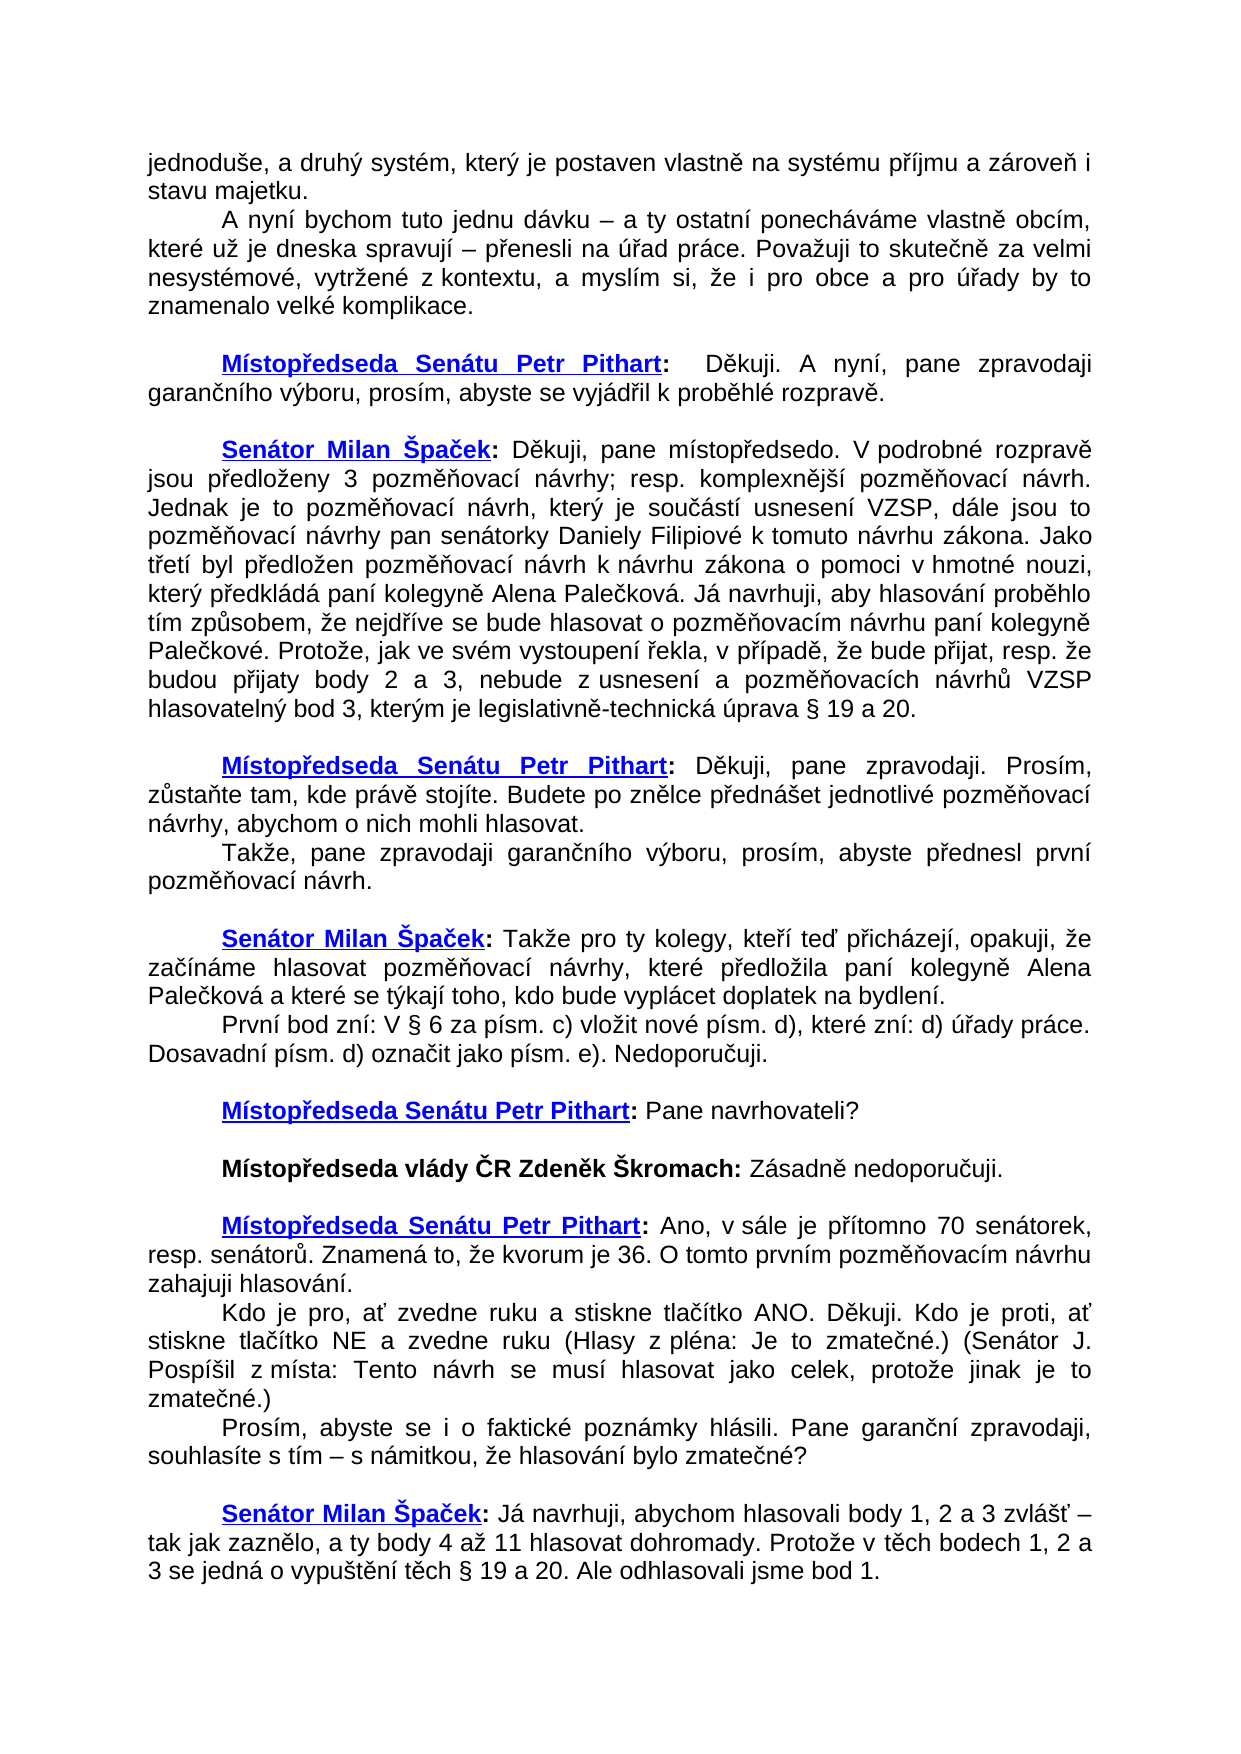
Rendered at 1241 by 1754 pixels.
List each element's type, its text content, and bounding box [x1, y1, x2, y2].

text Místopředseda Senátu Petr Pithart: Děkuji, pane zpravodaji. Prosím, zůstaňte tam, kde právě stojíte. Budete po znělce přednášet jednotlivé pozměňovací návrhy, abychom o nich mohli hlasovat. [148, 751, 1093, 838]
text Místopředseda Senátu Petr Pithart: Pane navrhovateli? [148, 1096, 1093, 1125]
text Kdo je pro, ať zvedne ruku a stiskne tlačítko ANO. Děkuji. Kdo je proti, ať stiskne tlačítko NE a zvedne ruku (Hlasy z pléna: Je to zmatečné.) (Senátor J. Pospíšil z místa: Tento návrh se musí hlasovat jako celek, protože jinak je to zmatečné.) [148, 1298, 1093, 1413]
text Prosím, abyste se i o faktické poznámky hlásili. Pane garanční zpravodaji, souhlasíte s tím – s námitkou, že hlasování bylo zmatečné? [148, 1413, 1093, 1470]
text Senátor Milan Špaček: Děkuji, pane místopředsedo. V podrobné rozpravě jsou předloženy 3 pozměňovací návrhy; resp. komplexnější pozměňovací návrh. Jednak je to pozměňovací návrh, který je součástí usnesení VZSP, dále jsou to pozměňovací návrhy pan senátorky Daniely Filipiové k tomuto návrhu zákona. Jako třetí byl předložen pozměňovací návrh k návrhu zákona o pomoci v hmotné nouzi, který předkládá paní kolegyně Alena Palečková. Já navrhuji, aby hlasování proběhlo tím způsobem, že nejdříve se bude hlasovat o pozměňovacím návrhu paní kolegyně Palečkové. Protože, jak ve svém vystoupení řekla, v případě, že bude přijat, resp. že budou přijaty body 2 a 3, nebude z usnesení a pozměňovacích návrhů VZSP hlasovatelný bod 3, kterým je legislativně-technická úprava § 19 a 20. [148, 435, 1093, 723]
text Senátor Milan Špaček: Já navrhuji, abychom hlasovali body 1, 2 a 3 zvlášť – tak jak zaznělo, a ty body 4 až 11 hlasovat dohromady. Protože v těch bodech 1, 2 a 3 se jedná o vypuštění těch § 19 a 20. Ale odhlasovali jsme bod 1. [148, 1499, 1093, 1585]
text Místopředseda Senátu Petr Pithart: Děkuji. A nyní, pane zpravodaji garančního výboru, prosím, abyste se vyjádřil k proběhlé rozpravě. [148, 349, 1093, 406]
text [148, 148, 1093, 205]
text Senátor Milan Špaček: Takže pro ty kolegy, kteří teď přicházejí, opakuji, že začínáme hlasovat pozměňovací návrhy, které předložila paní kolegyně Alena Palečková a které se týkají toho, kdo bude vyplácet doplatek na bydlení. [148, 924, 1093, 1010]
text Místopředseda Senátu Petr Pithart: Ano, v sále je přítomno 70 senátorek, resp. senátorů. Znamená to, že kvorum je 36. O tomto prvním pozměňovacím návrhu zahajuji hlasování. [148, 1211, 1093, 1298]
text Takže, pane zpravodaji garančního výboru, prosím, abyste přednesl první pozměňovací návrh. [148, 838, 1093, 895]
text A nyní bychom tuto jednu dávku – a ty ostatní ponecháváme vlastně obcím, které už je dneska spravují – přenesli na úřad práce. Považuji to skutečně za velmi nesystémové, vytržené z kontextu, a myslím si, že i pro obce a pro úřady by to znamenalo velké komplikace. [148, 205, 1093, 320]
text Místopředseda vlády ČR Zdeněk Škromach: Zásadně nedoporučuji. [148, 1154, 1093, 1183]
text První bod zní: V § 6 za písm. c) vložit nové písm. d), které zní: d) úřady práce. Dosavadní písm. d) označit jako písm. e). Nedoporučuji. [148, 1010, 1093, 1068]
